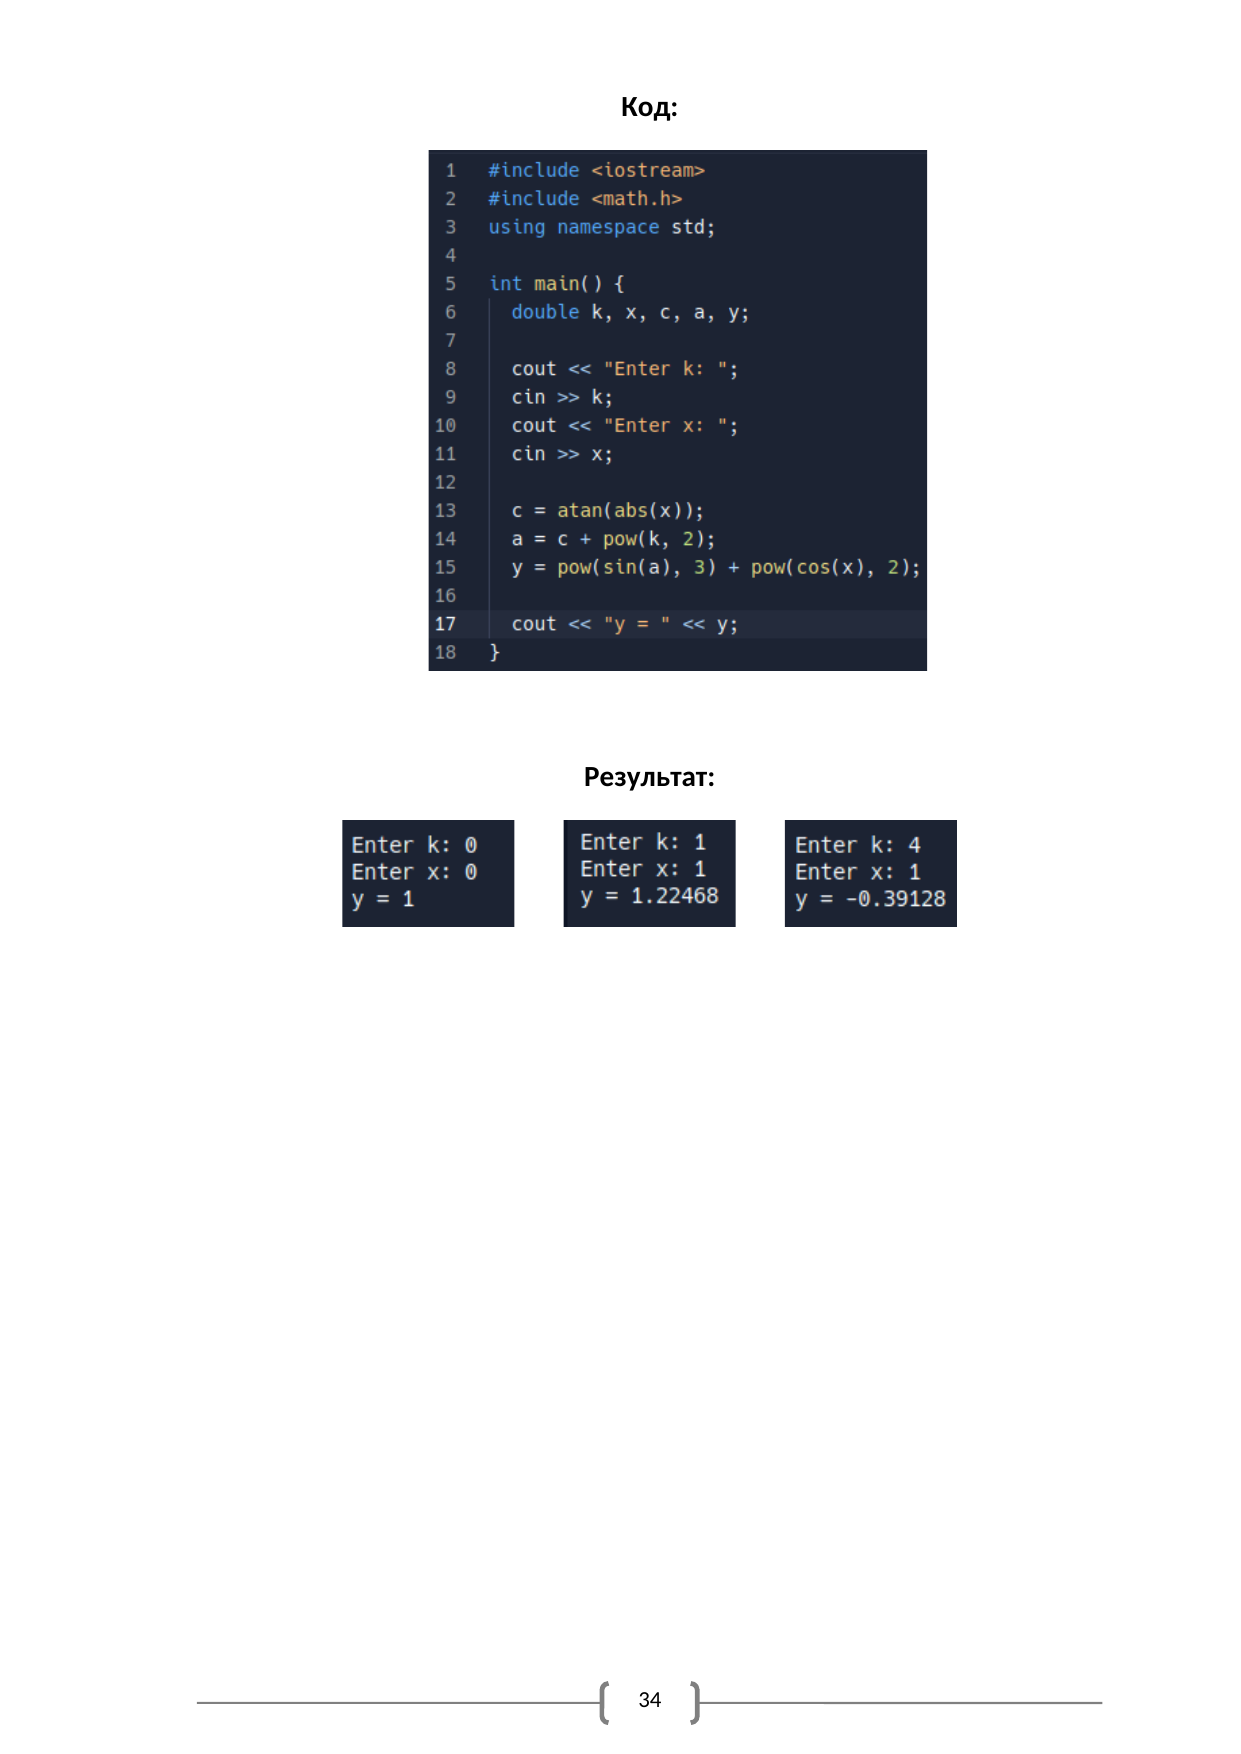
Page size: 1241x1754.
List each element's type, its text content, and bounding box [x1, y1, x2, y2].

picture [563, 820, 736, 927]
picture [428, 150, 928, 671]
text Результат: [148, 758, 1152, 794]
picture [784, 820, 957, 927]
text Код: [148, 88, 1152, 124]
picture [342, 820, 515, 927]
